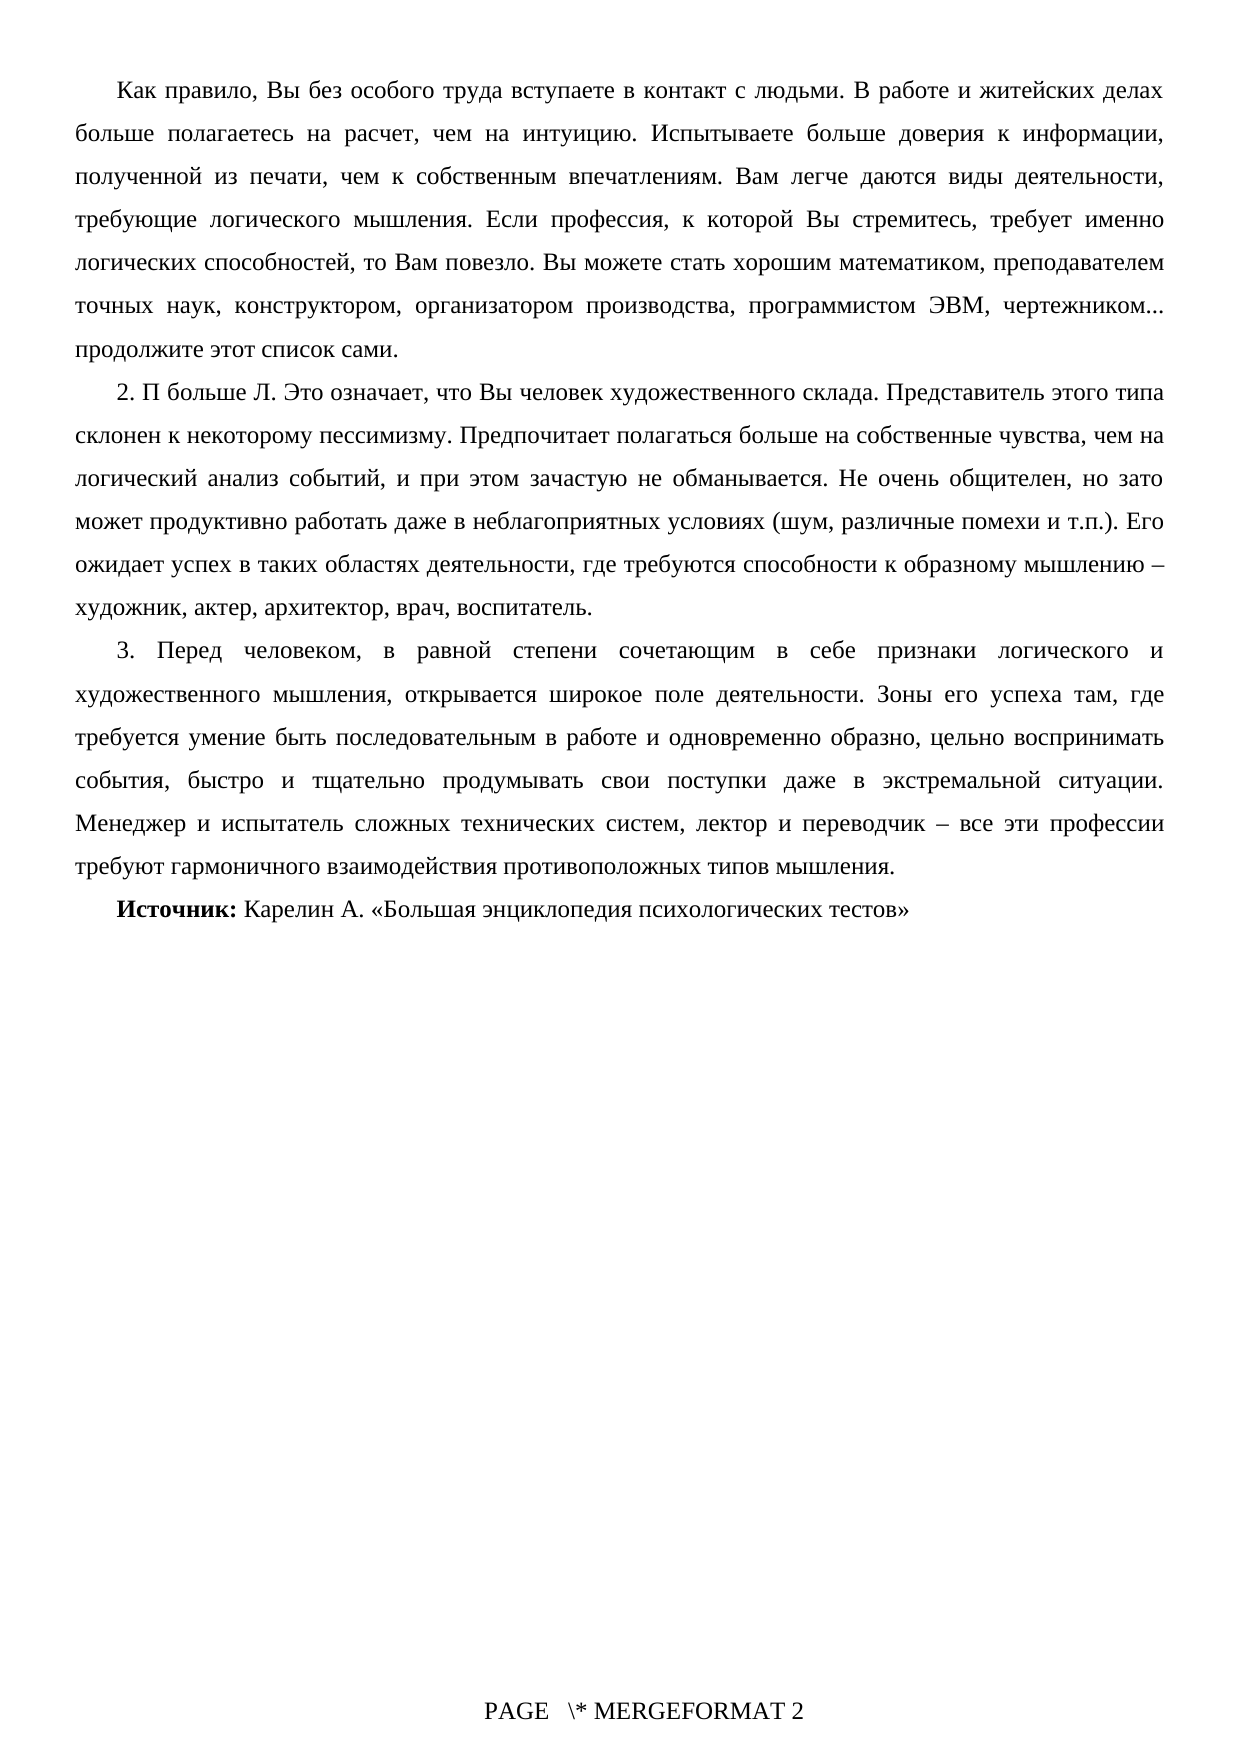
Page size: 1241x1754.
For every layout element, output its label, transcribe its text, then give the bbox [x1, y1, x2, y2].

text Как правило, Вы без особого труда вступаете в контакт с людьми. В работе и житейских делах больше полагаетесь на расчет, чем на интуицию. Испытываете больше доверия к информации, полученной из печати, чем к собственным впечатлениям. Вам легче даются виды деятельности, требующие логического мышления. Если профессия, к которой Вы стремитесь, требует именно логических способностей, то Вам повезло. Вы можете стать хорошим математиком, преподавателем точных наук, конструктором, организатором производства, программистом ЭВМ, чертежником... продолжите этот список сами. [75, 75, 1165, 362]
text 3. Перед человеком, в равной степени сочетающим в себе признаки логического и художественного мышления, открывается широкое поле деятельности. Зоны его успеха там, где требуется умение быть последовательным в работе и одновременно образно, цельно воспринимать события, быстро и тщательно продумывать свои поступки даже в экстремальной ситуации. Менеджер и испытатель сложных технических систем, лектор и переводчик – все эти профессии требуют гармоничного взаимодействия противоположных типов мышления. [75, 636, 1165, 880]
text 2. П больше Л. Это означает, что Вы человек художественного склада. Представитель этого типа склонен к некоторому пессимизму. Предпочитает полагаться больше на собственные чувства, чем на логический анализ событий, и при этом зачастую не обманывается. Не очень общителен, но зато может продуктивно работать даже в неблагоприятных условиях (шум, различные помехи и т.п.). Его ожидает успех в таких областях деятельности, где требуются способности к образному мышлению – художник, актер, архитектор, врач, воспитатель. [75, 377, 1165, 621]
text Источник: Карелин А. «Большая энциклопедия психологических тестов» [75, 894, 1165, 923]
